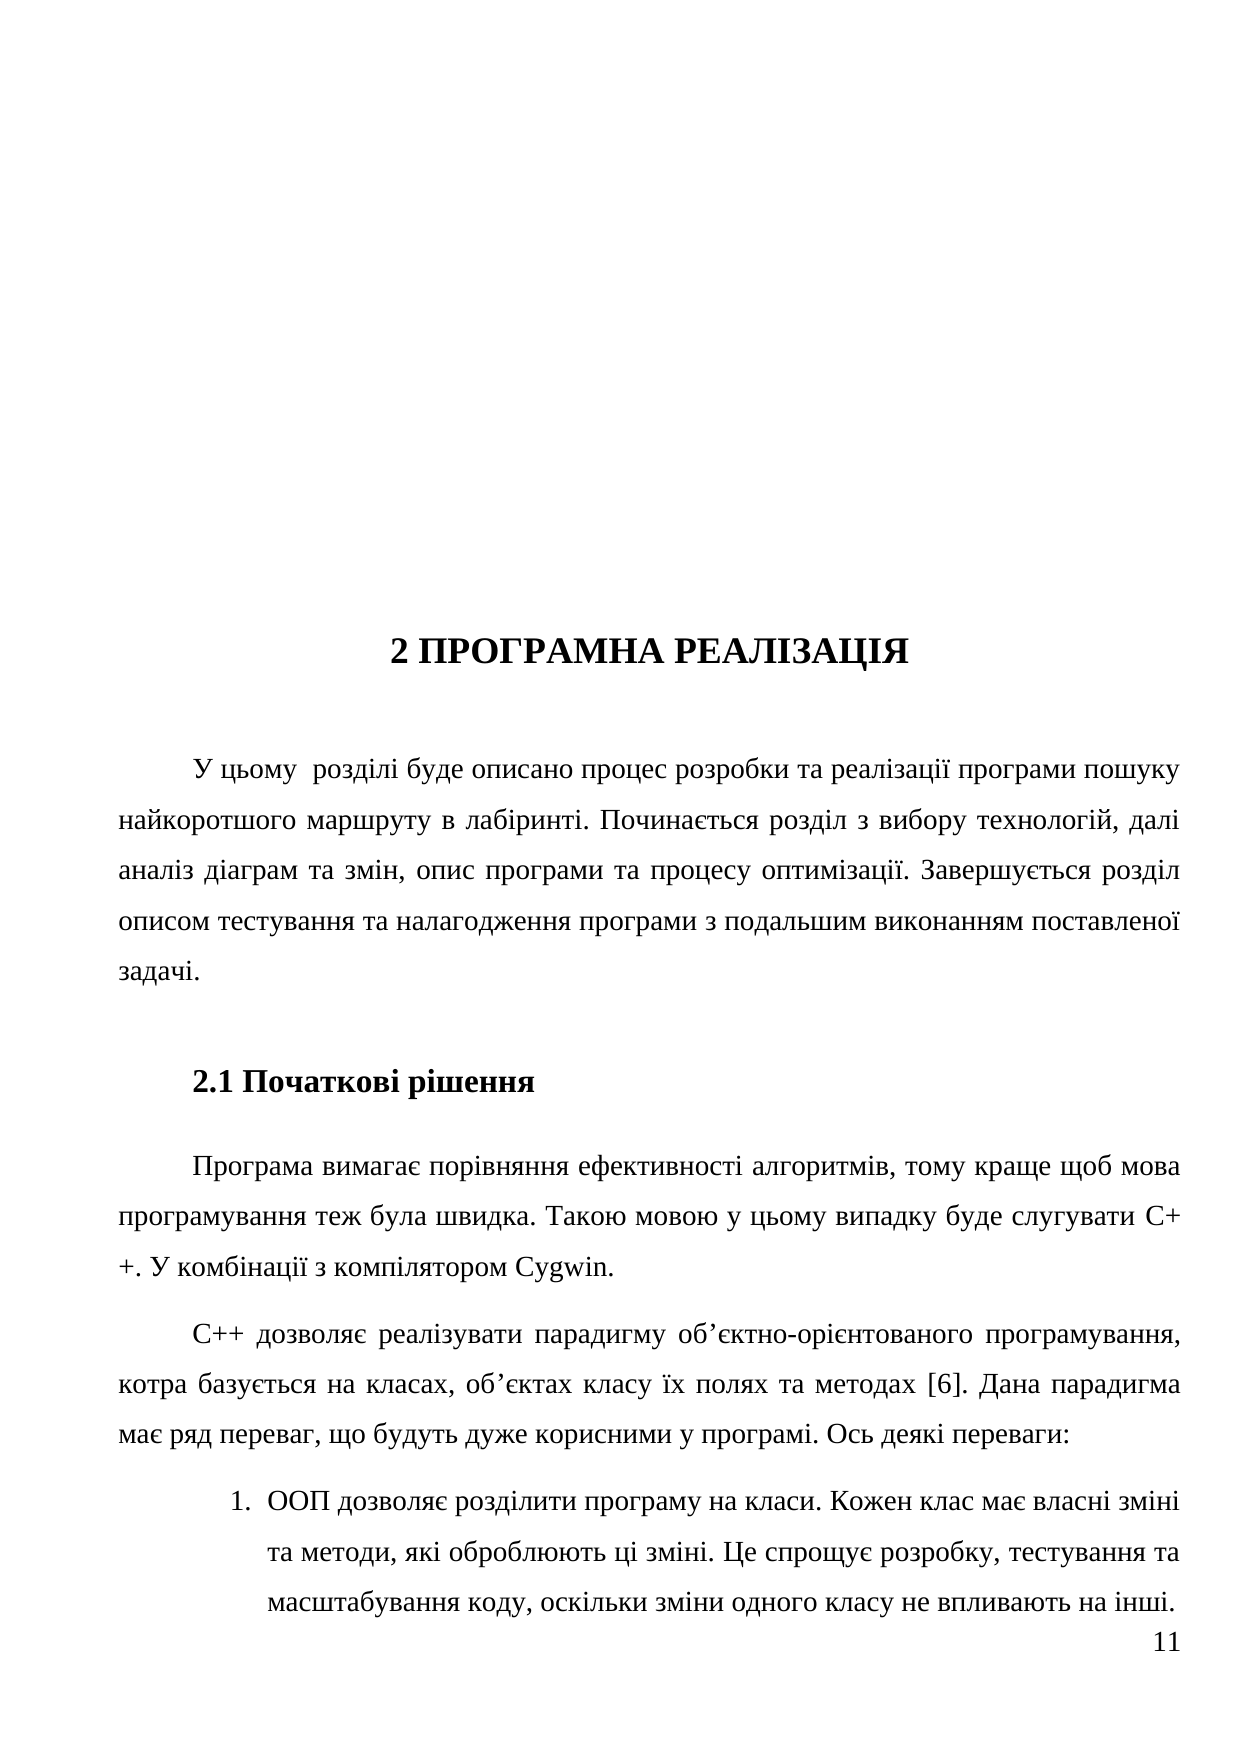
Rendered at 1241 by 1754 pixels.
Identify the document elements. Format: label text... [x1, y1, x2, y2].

text C++ дозволяє реалізувати парадигму об’єктно-орієнтованого програмування, котра базується на класах, об’єктах класу їх полях та методах [6]. Дана парадигма має ряд переваг, що будуть дуже корисними у програмі. Ось деякі переваги: [118, 1316, 1181, 1450]
text Програма вимагає порівняння ефективності алгоритмів, тому краще щоб мова програмування теж була швидка. Такою мовою у цьому випадку буде слугувати C++. У комбінації з компілятором Cygwin. [118, 1148, 1181, 1282]
subtitle 2.1 Початкові рішення [118, 1062, 1181, 1100]
subtitle 2 ПРОГРАМНА РЕАЛІЗАЦІЯ [118, 629, 1181, 672]
text У цьому розділі буде описано процес розробки та реалізації програми пошуку найкоротшого маршруту в лабіринті. Починається розділ з вибору технологій, далі аналіз діаграм та змін, опис програми та процесу оптимізації. Завершується розділ описом тестування та налагодження програми з подальшим виконанням поставленої задачі. [118, 752, 1181, 986]
list ООП дозволяє розділити програму на класи. Кожен клас має власні зміні та методи, які оброблюють ці зміні. Це спрощує розробку, тестування та масштабування коду, оскільки зміни одного класу не впливають на інші. [229, 1483, 1181, 1618]
